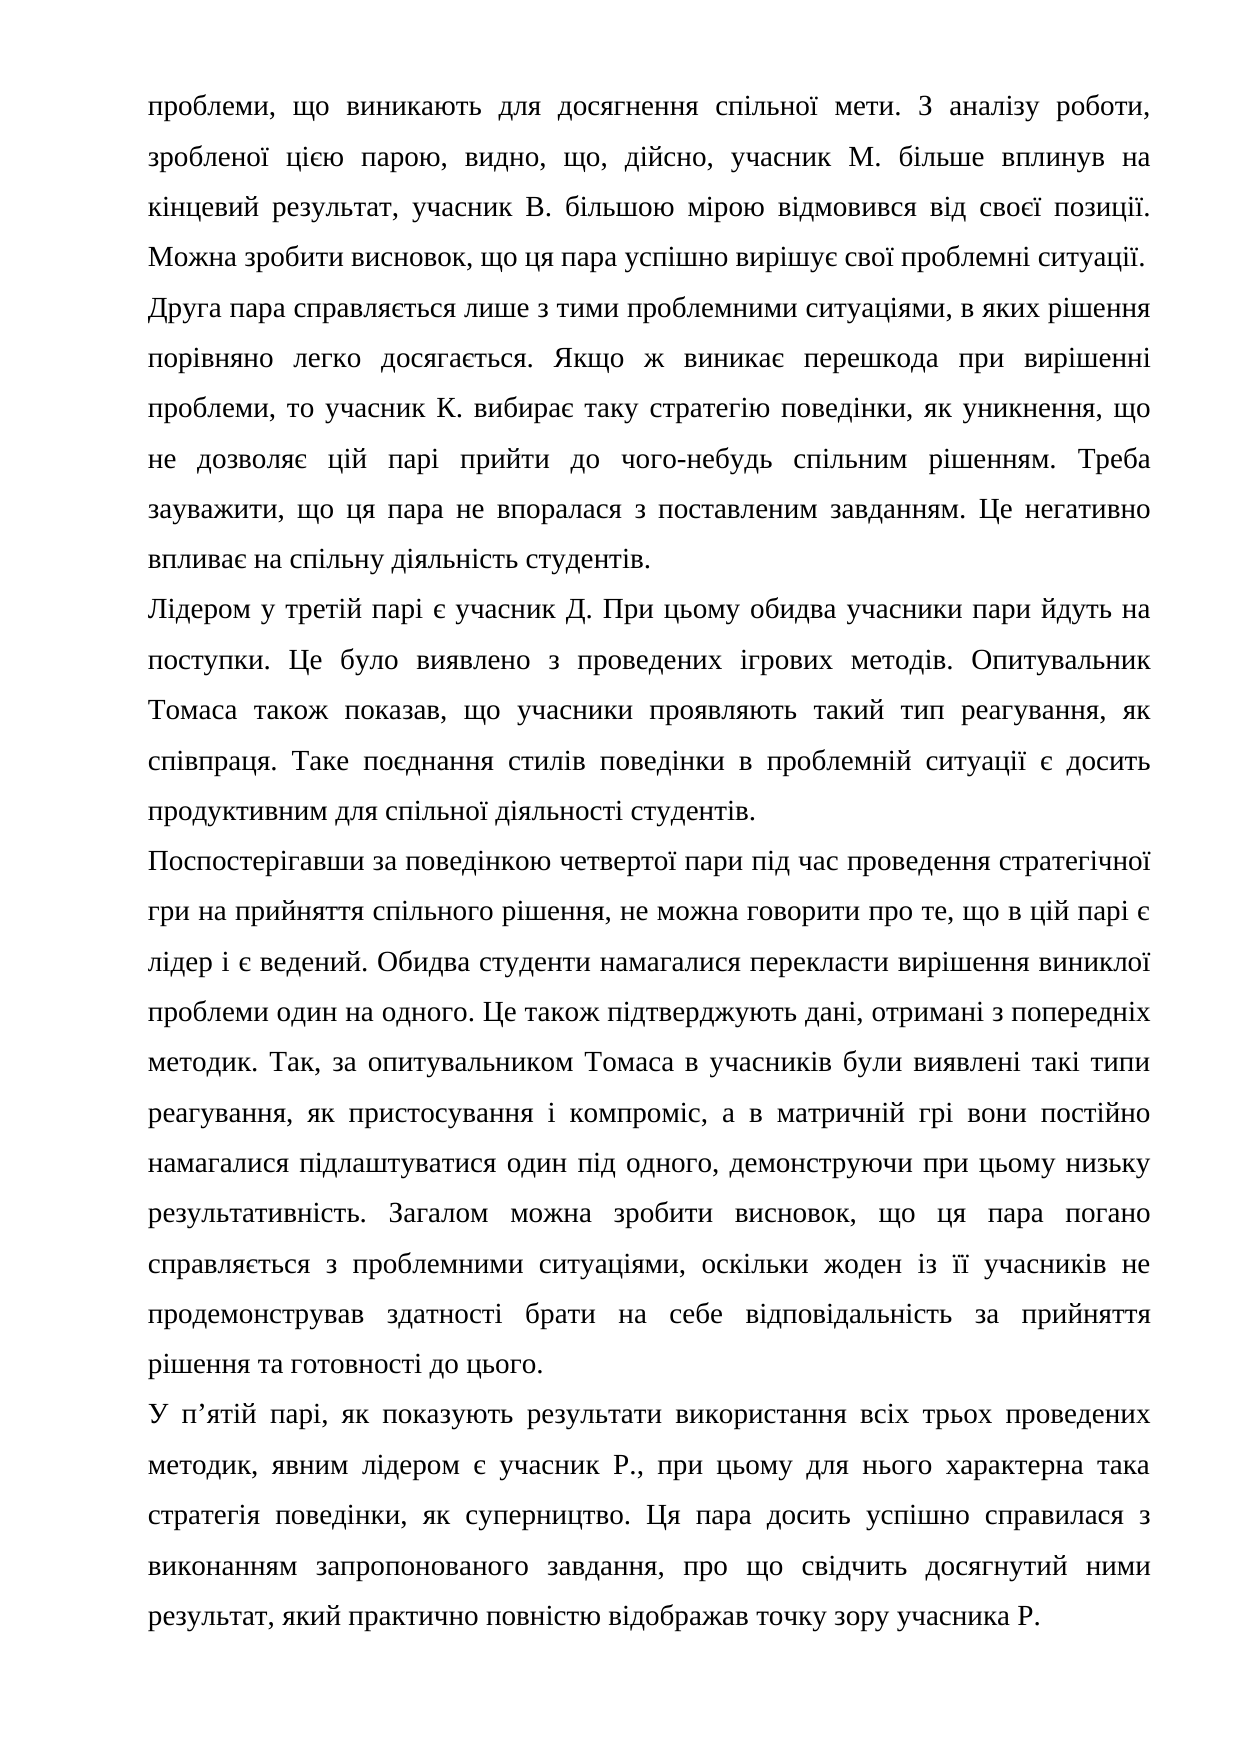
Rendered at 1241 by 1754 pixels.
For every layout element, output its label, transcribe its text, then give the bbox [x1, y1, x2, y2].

text У п’ятій парі, як показують результати використання всіх трьох проведених методик, явним лідером є учасник Р., при цьому для нього характерна така стратегія поведінки, як суперництво. Ця пара досить успішно справилася з виконанням запропонованого завдання, про що свідчить досягнутий ними результат, який практично повністю відображав точку зору учасника Р. [148, 1397, 1152, 1631]
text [148, 88, 1152, 273]
text Поспостерігавши за поведінкою четвертої пари під час проведення стратегічної гри на прийняття спільного рішення, не можна говорити про те, що в цій парі є лідер і є ведений. Обидва студенти намагалися перекласти вирішення виниклої проблеми один на одного. Це також підтверджують дані, отримані з попередніх методик. Так, за опитувальником Томаса в учасників були виявлені такі типи реагування, як пристосування і компроміс, а в матричній грі вони постійно намагалися підлаштуватися один під одного, демонструючи при цьому низьку результативність. Загалом можна зробити висновок, що ця пара погано справляється з проблемними ситуаціями, оскільки жоден із її учасників не продемонстрував здатності брати на себе відповідальність за прийняття рішення та готовності до цього. [148, 843, 1152, 1380]
text Лідером у третій парі є учасник Д. При цьому обидва учасники пари йдуть на поступки. Це було виявлено з проведених ігрових методів. Опитувальник Томаса також показав, що учасники проявляють такий тип реагування, як співпраця. Таке поєднання стилів поведінки в проблемній ситуації є досить продуктивним для спільної діяльності студентів. [148, 592, 1152, 826]
text Друга пара справляється лише з тими проблемними ситуаціями, в яких рішення порівняно легко досягається. Якщо ж виникає перешкода при вирішенні проблеми, то учасник К. вибирає таку стратегію поведінки, як уникнення, що не дозволяє цій парі прийти до чого-небудь спільним рішенням. Треба зауважити, що ця пара не впоралася з поставленим завданням. Це негативно впливає на спільну діяльність студентів. [148, 290, 1152, 575]
